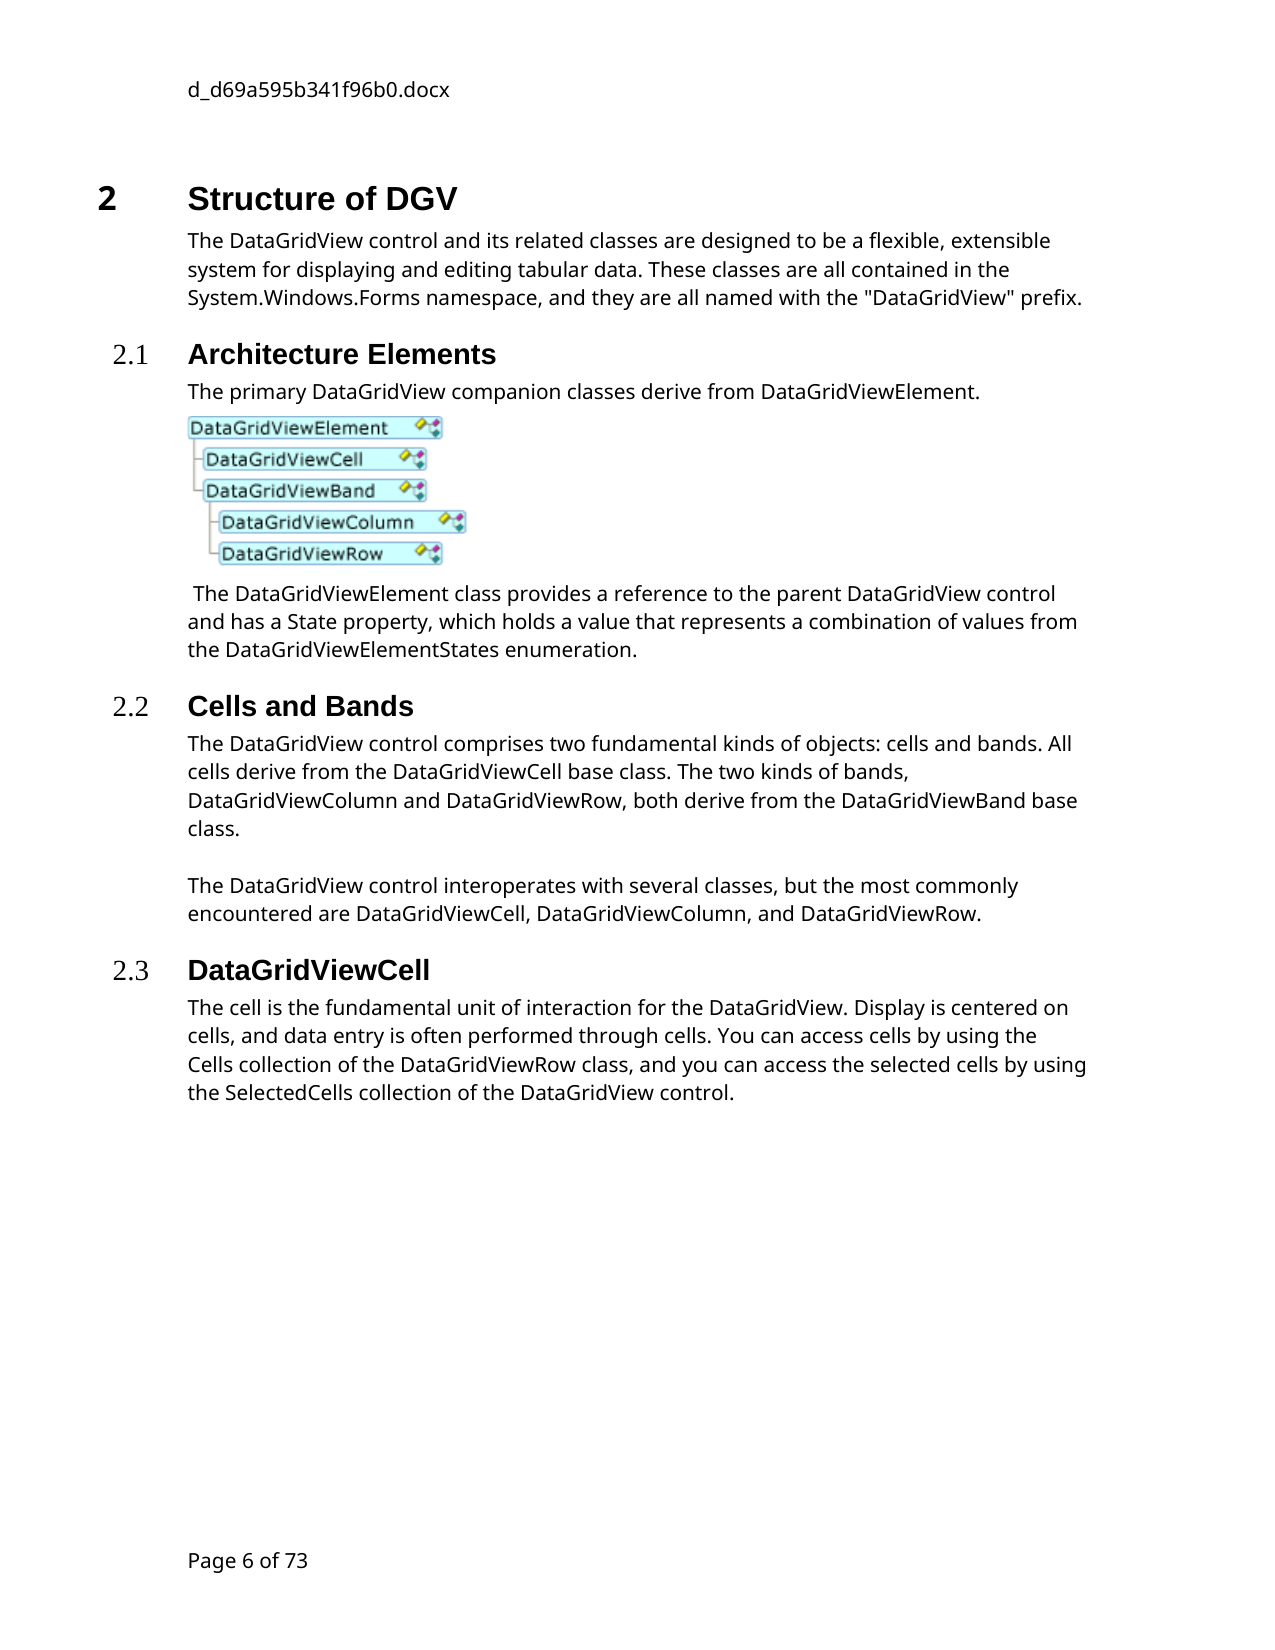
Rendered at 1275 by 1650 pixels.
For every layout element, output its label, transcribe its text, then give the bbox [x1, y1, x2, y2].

text The cell is the fundamental unit of interaction for the DataGridView. Display is centered on cells, and data entry is often performed through cells. You can access cells by using the Cells collection of the DataGridViewRow class, and you can access the selected cells by using the SelectedCells collection of the DataGridView control. [187, 993, 1087, 1107]
text The primary DataGridView companion classes derive from DataGridViewElement. [187, 377, 1087, 405]
text The DataGridView control interoperates with several classes, but the most commonly encountered are DataGridViewCell, DataGridViewColumn, and DataGridViewRow. [187, 871, 1087, 928]
subtitle Cells and Bands [112, 689, 1087, 723]
subtitle Structure of DGV [97, 175, 1087, 220]
subtitle Architecture Elements [112, 337, 1087, 371]
text The DataGridView control comprises two fundamental kinds of objects: cells and bands. All cells derive from the DataGridViewCell base class. The two kinds of bands, DataGridViewColumn and DataGridViewRow, both derive from the DataGridViewBand base class. [187, 729, 1087, 843]
subtitle DataGridViewCell [112, 953, 1087, 987]
text The DataGridViewElement class provides a reference to the parent DataGridView control and has a State property, which holds a value that represents a combination of values from the DataGridViewElementStates enumeration. [187, 579, 1087, 664]
text The DataGridView control and its related classes are designed to be a flexible, extensible system for displaying and editing tabular data. These classes are all contained in the System.Windows.Forms namespace, and they are all named with the "DataGridView" prefix. [187, 227, 1087, 312]
